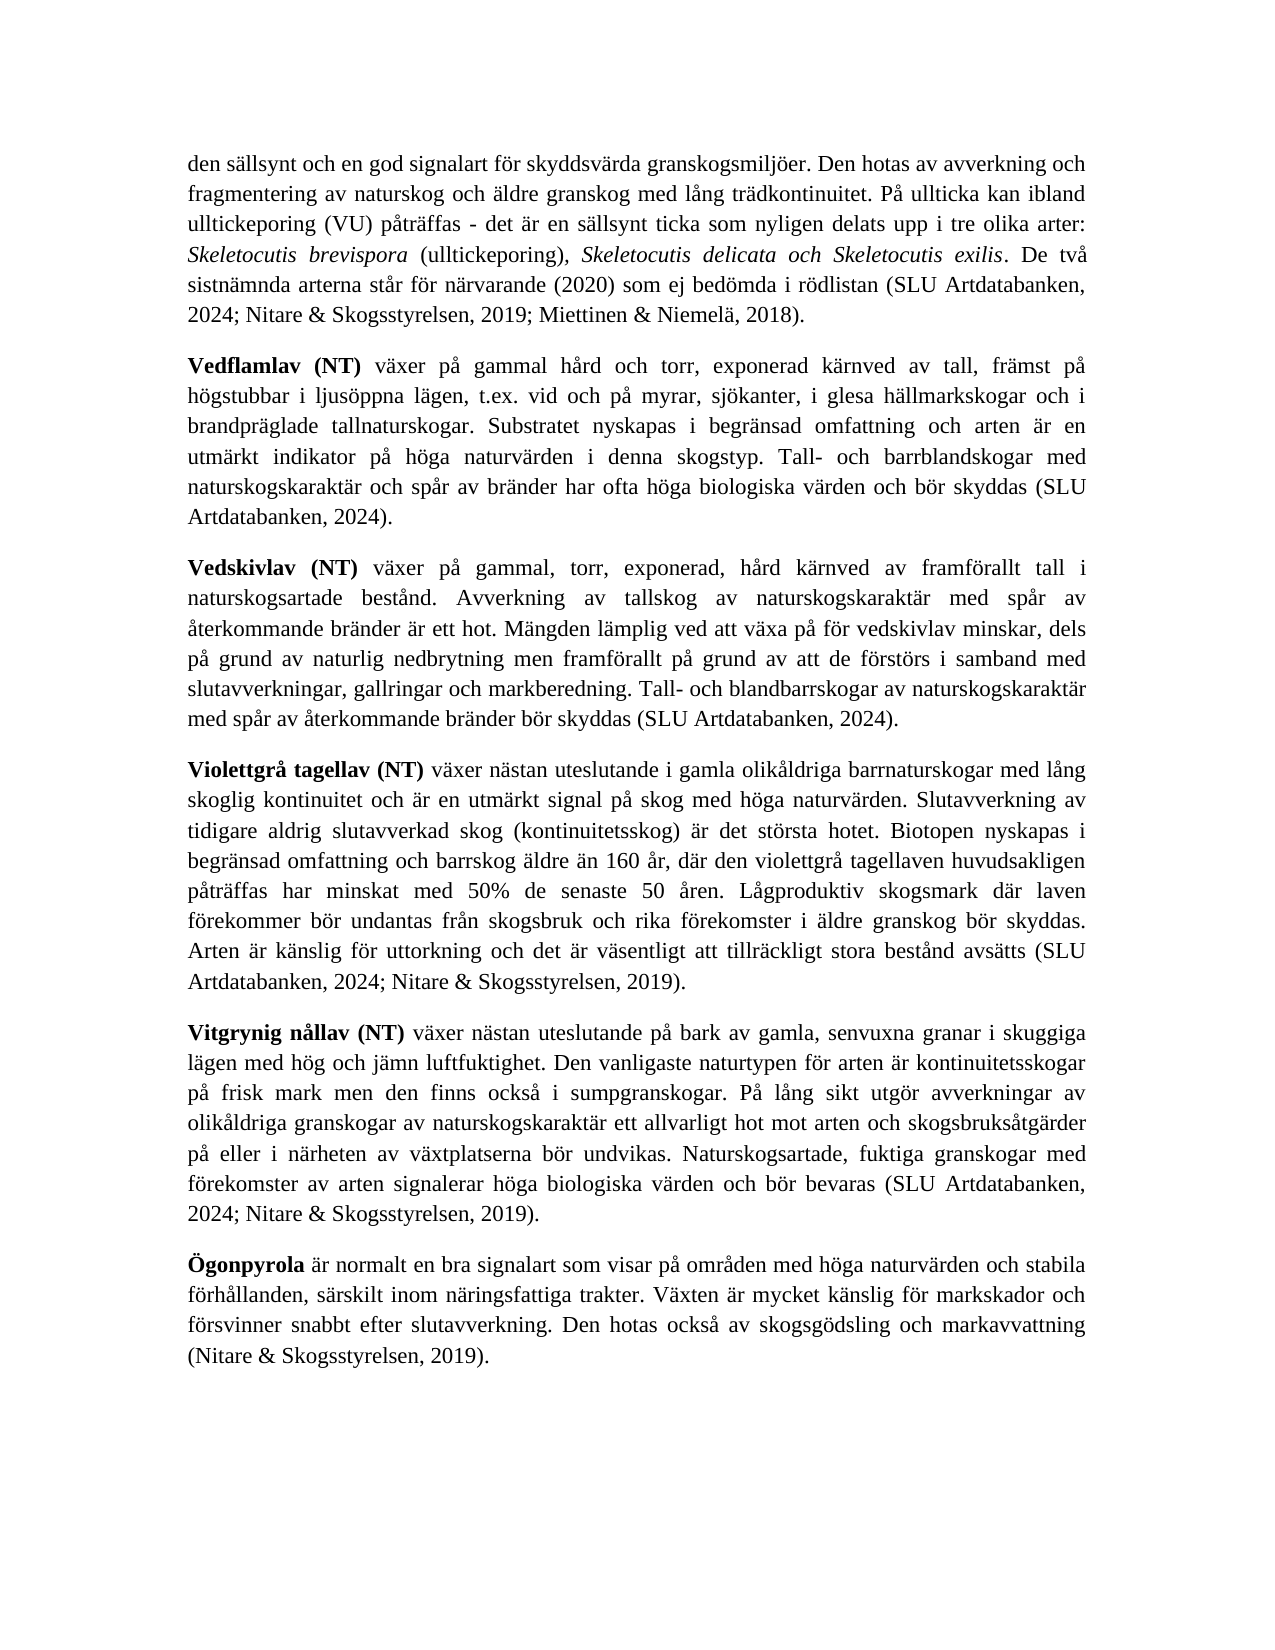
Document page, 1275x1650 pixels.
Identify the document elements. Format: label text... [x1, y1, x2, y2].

text Ögonpyrola är normalt en bra signalart som visar på områden med höga naturvärden och stabila förhållanden, särskilt inom näringsfattiga trakter. Växten är mycket känslig för markskador och försvinner snabbt efter slutavverkning. Den hotas också av skogsgödsling och markavvattning (Nitare & Skogsstyrelsen, 2019). [187, 1251, 1087, 1368]
text Violettgrå tagellav (NT) växer nästan uteslutande i gamla olikåldriga barrnaturskogar med lång skoglig kontinuitet och är en utmärkt signal på skog med höga naturvärden. Slutavverkning av tidigare aldrig slutavverkad skog (kontinuitetsskog) är det största hotet. Biotopen nyskapas i begränsad omfattning och barrskog äldre än 160 år, där den violettgrå tagellaven huvudsakligen påträffas har minskat med 50% de senaste 50 åren. Lågproduktiv skogsmark där laven förekommer bör undantas från skogsbruk och rika förekomster i äldre granskog bör skyddas. Arten är känslig för uttorkning och det är väsentligt att tillräckligt stora bestånd avsätts (SLU Artdatabanken, 2024; Nitare & Skogsstyrelsen, 2019). [187, 756, 1087, 994]
text Vedskivlav (NT) växer på gammal, torr, exponerad, hård kärnved av framförallt tall i naturskogsartade bestånd. Avverkning av tallskog av naturskogskaraktär med spår av återkommande bränder är ett hot. Mängden lämplig ved att växa på för vedskivlav minskar, dels på grund av naturlig nedbrytning men framförallt på grund av att de förstörs i samband med slutavverkningar, gallringar och markberedning. Tall- och blandbarrskogar av naturskogskaraktär med spår av återkommande bränder bör skyddas (SLU Artdatabanken, 2024). [187, 554, 1087, 732]
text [187, 150, 1087, 327]
text Vedflamlav (NT) växer på gammal hård och torr, exponerad kärnved av tall, främst på högstubbar i ljusöppna lägen, t.ex. vid och på myrar, sjökanter, i glesa hällmarkskogar och i brandpräglade tallnaturskogar. Substratet nyskapas i begränsad omfattning och arten är en utmärkt indikator på höga naturvärden i denna skogstyp. Tall- och barrblandskogar med naturskogskaraktär och spår av bränder har ofta höga biologiska värden och bör skyddas (SLU Artdatabanken, 2024). [187, 352, 1087, 529]
text Vitgrynig nållav (NT) växer nästan uteslutande på bark av gamla, senvuxna granar i skuggiga lägen med hög och jämn luftfuktighet. Den vanligaste naturtypen för arten är kontinuitetsskogar på frisk mark men den finns också i sumpgranskogar. På lång sikt utgör avverkningar av olikåldriga granskogar av naturskogskaraktär ett allvarligt hot mot arten och skogsbruksåtgärder på eller i närheten av växtplatserna bör undvikas. Naturskogsartade, fuktiga granskogar med förekomster av arten signalerar höga biologiska värden och bör bevaras (SLU Artdatabanken, 2024; Nitare & Skogsstyrelsen, 2019). [187, 1019, 1087, 1226]
